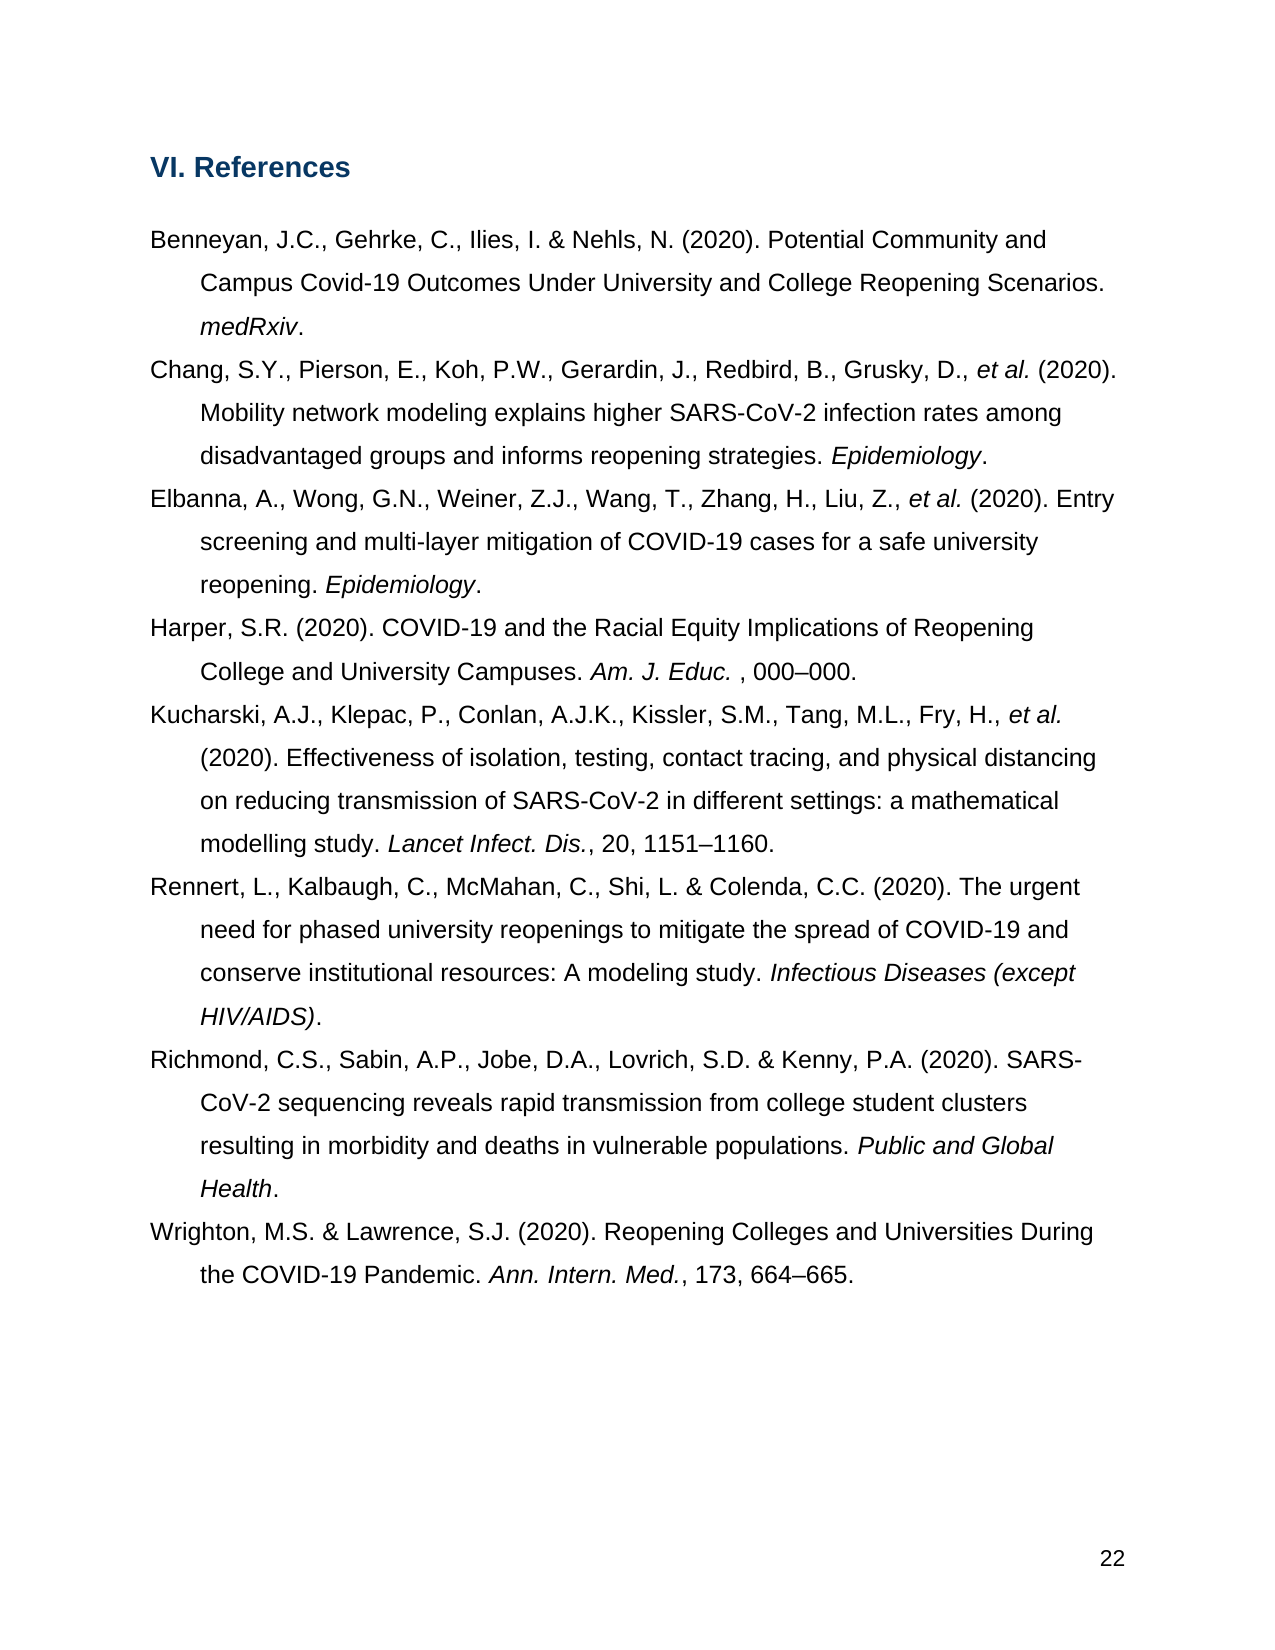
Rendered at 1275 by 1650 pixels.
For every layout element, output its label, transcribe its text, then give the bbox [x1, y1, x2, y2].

text Kucharski, A.J., Klepac, P., Conlan, A.J.K., Kissler, S.M., Tang, M.L., Fry, H., et al. (2020). Effectiveness of isolation, testing, contact tracing, and physical distancing on reducing transmission of SARS-CoV-2 in different settings: a mathematical modelling study. Lancet Infect. Dis., 20, 1151–1160. [150, 700, 1125, 858]
text Rennert, L., Kalbaugh, C., McMahan, C., Shi, L. & Colenda, C.C. (2020). The urgent need for phased university reopenings to mitigate the spread of COVID-19 and conserve institutional resources: A modeling study. Infectious Diseases (except HIV/AIDS). [150, 872, 1125, 1030]
text Chang, S.Y., Pierson, E., Koh, P.W., Gerardin, J., Redbird, B., Grusky, D., et al. (2020). Mobility network modeling explains higher SARS-CoV-2 infection rates among disadvantaged groups and informs reopening strategies. Epidemiology. [150, 355, 1125, 470]
text Harper, S.R. (2020). COVID-19 and the Racial Equity Implications of Reopening College and University Campuses. Am. J. Educ. , 000–000. [150, 613, 1125, 685]
text Wrighton, M.S. & Lawrence, S.J. (2020). Reopening Colleges and Universities During the COVID-19 Pandemic. Ann. Intern. Med., 173, 664–665. [150, 1217, 1125, 1289]
subtitle VI. References [150, 150, 1125, 183]
text Richmond, C.S., Sabin, A.P., Jobe, D.A., Lovrich, S.D. & Kenny, P.A. (2020). SARS-CoV-2 sequencing reveals rapid transmission from college student clusters resulting in morbidity and deaths in vulnerable populations. Public and Global Health. [150, 1045, 1125, 1203]
text Elbanna, A., Wong, G.N., Weiner, Z.J., Wang, T., Zhang, H., Liu, Z., et al. (2020). Entry screening and multi-layer mitigation of COVID-19 cases for a safe university reopening. Epidemiology. [150, 484, 1125, 599]
text Benneyan, J.C., Gehrke, C., Ilies, I. & Nehls, N. (2020). Potential Community and Campus Covid-19 Outcomes Under University and College Reopening Scenarios. medRxiv. [150, 225, 1125, 340]
